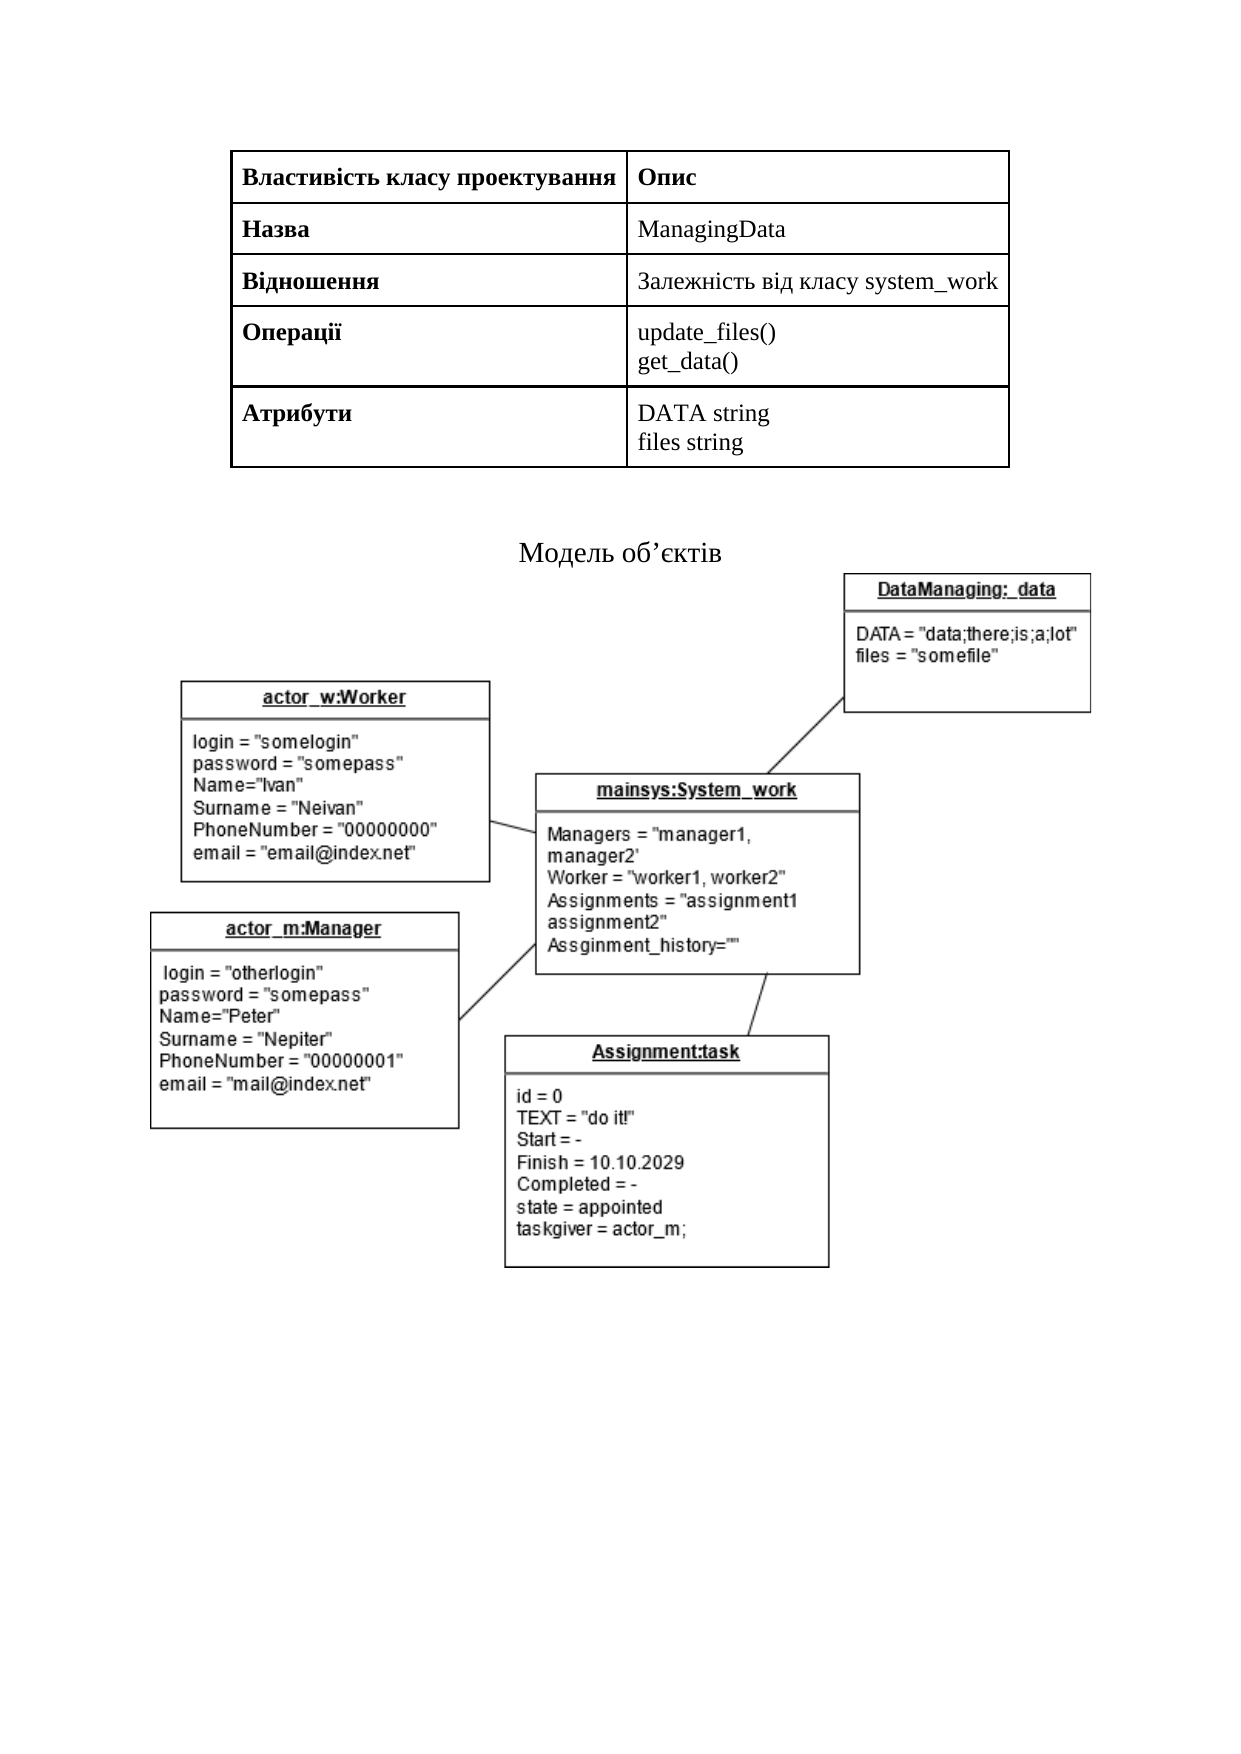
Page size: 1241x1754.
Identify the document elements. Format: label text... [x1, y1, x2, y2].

text Модель об’єктів [150, 501, 1090, 568]
table_cell ManagingData [628, 204, 1008, 253]
table_header Опис [628, 152, 1008, 202]
table_cell Відношення [233, 255, 626, 305]
table_cell update_files() get_data() [628, 307, 1008, 385]
table_cell Атрибути [233, 388, 626, 466]
picture [150, 573, 1092, 1268]
table_cell DATA string files string [628, 388, 1008, 466]
table_cell Операції [233, 307, 626, 385]
table_cell Залежність від класу system_work [628, 255, 1008, 305]
table_cell Назва [233, 204, 626, 253]
table_header Властивість класу проектування [233, 152, 626, 202]
